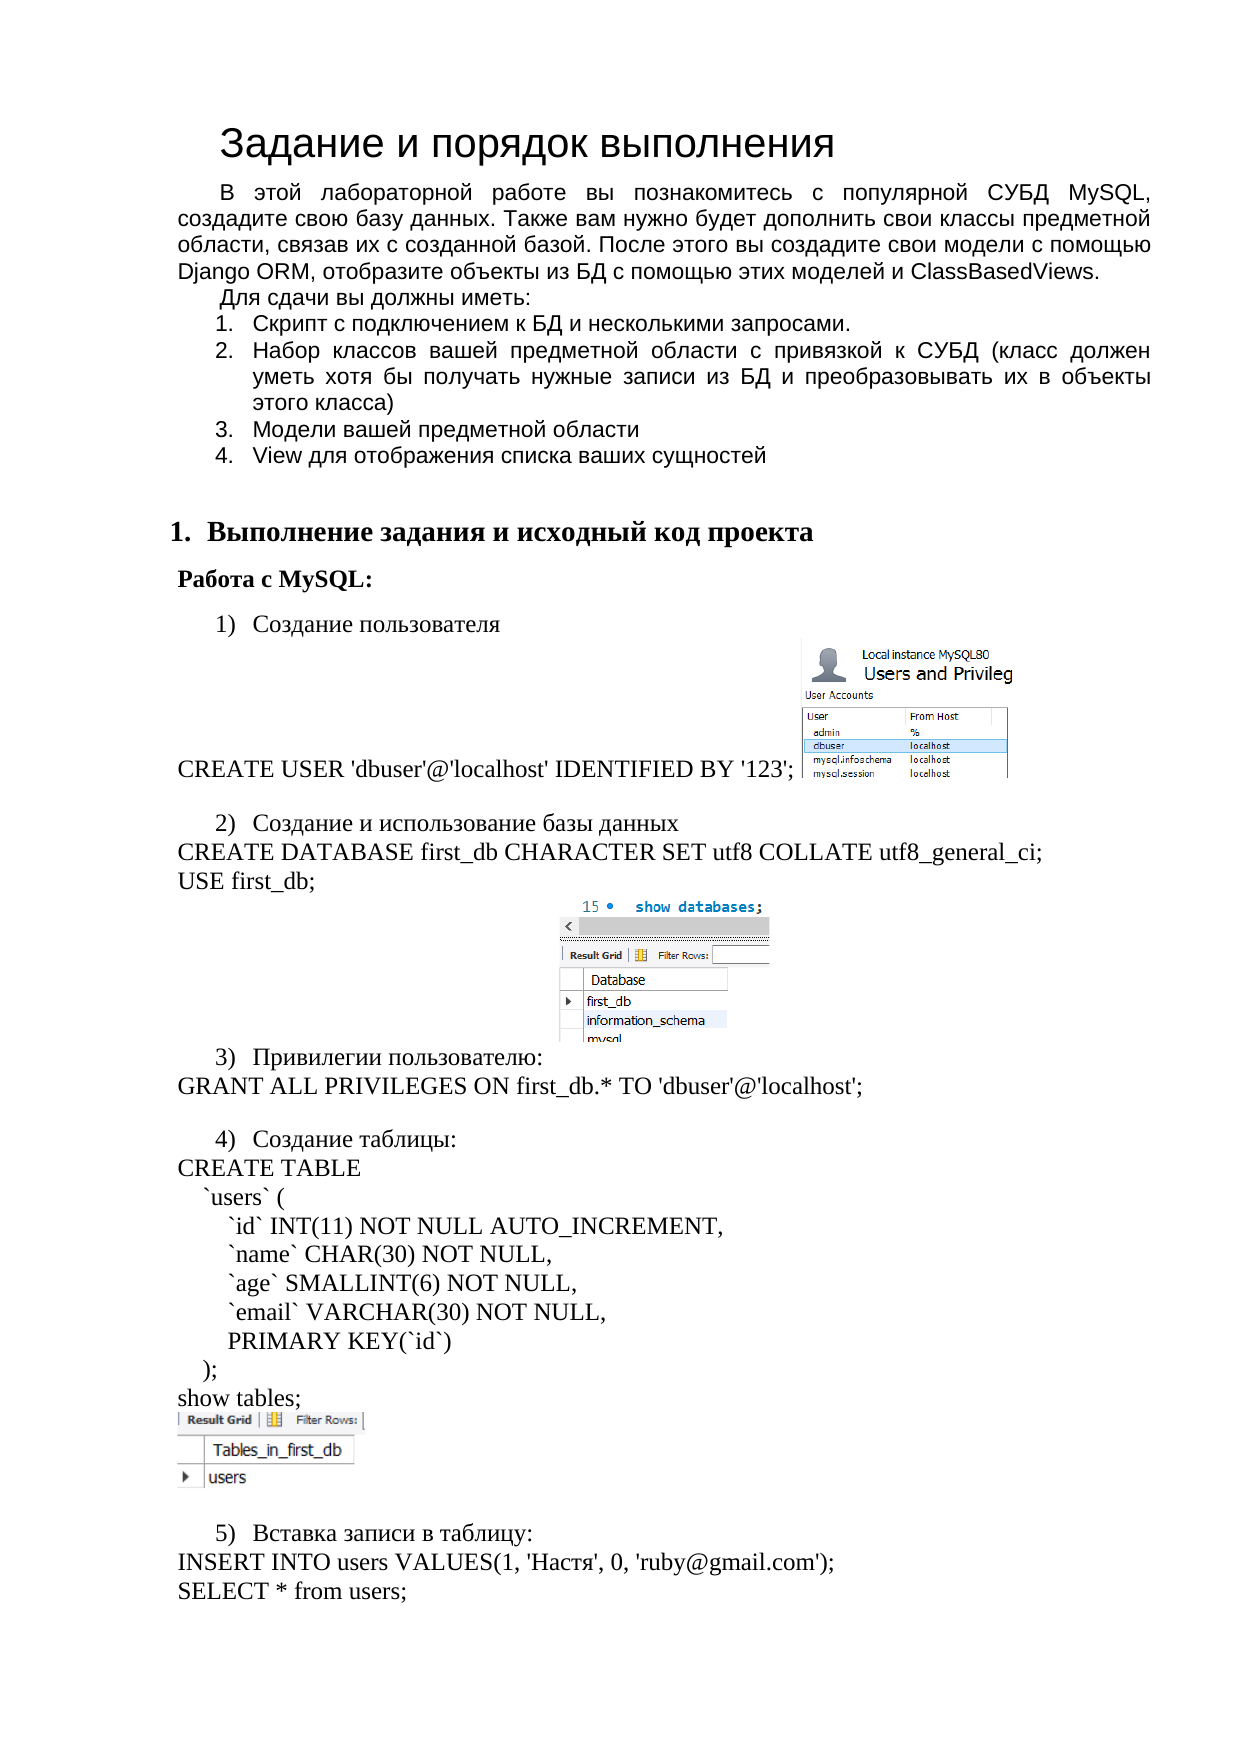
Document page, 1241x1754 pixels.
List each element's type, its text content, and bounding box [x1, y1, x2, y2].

picture [177, 1412, 365, 1494]
text GRANT ALL PRIVILEGES ON first_db.* TO 'dbuser'@'localhost'; [177, 1071, 1152, 1099]
list Создание таблицы: [215, 1124, 1152, 1153]
text `users` ( [177, 1182, 1152, 1211]
list Привилегии пользователю: [215, 1042, 1152, 1071]
list Создание пользователя [215, 609, 1152, 638]
text В этой лабораторной работе вы познакомитесь с популярной СУБД MySQL, создадите свою базу данных. Также вам нужно будет дополнить свои классы предметной области, связав их с созданной базой. После этого вы создадите свои модели с помощью Django ORM, отобразите объекты из БД с помощью этих моделей и ClassBasedViews. [177, 178, 1152, 284]
text USE first_db; [177, 866, 1152, 894]
text show tables; [177, 1383, 1152, 1412]
text INSERT INTO users VALUES(1, 'Настя', 0, 'ruby@gmail.com'); [177, 1547, 1152, 1576]
text Задание и порядок выполнения [177, 118, 1152, 166]
picture [800, 638, 1013, 778]
text Работа с MySQL: [177, 564, 1152, 593]
text ); [177, 1354, 1152, 1383]
text Для сдачи вы должны иметь: [177, 284, 1152, 310]
text `age` SMALLINT(6) NOT NULL, [177, 1268, 1152, 1297]
text CREATE USER 'dbuser'@'localhost' IDENTIFIED BY '123'; [177, 638, 1152, 783]
list Модели вашей предметной области [215, 416, 1152, 442]
list Набор классов вашей предметной области с привязкой к СУБД (класс должен уметь хотя бы получать нужные записи из БД и преобразовывать их в объекты этого класса) [215, 337, 1152, 416]
list View для отображения списка ваших сущностей [215, 442, 1152, 468]
text `email` VARCHAR(30) NOT NULL, [177, 1297, 1152, 1326]
text CREATE DATABASE first_db CHARACTER SET utf8 COLLATE utf8_general_ci; [177, 837, 1152, 866]
list Скрипт с подключением к БД и несколькими запросами. [215, 310, 1152, 337]
text SELECT * from users; [177, 1576, 1152, 1605]
text `name` CHAR(30) NOT NULL, [177, 1239, 1152, 1268]
text PRIMARY KEY(`id`) [177, 1326, 1152, 1354]
text CREATE TABLE [177, 1153, 1152, 1182]
list Создание и использование базы данных [215, 808, 1152, 837]
list Вставка записи в таблицу: [215, 1518, 1152, 1547]
text `id` INT(11) NOT NULL AUTO_INCREMENT, [177, 1211, 1152, 1239]
list Выполнение задания и исходный код проекта [169, 514, 1152, 547]
picture [559, 894, 770, 1042]
